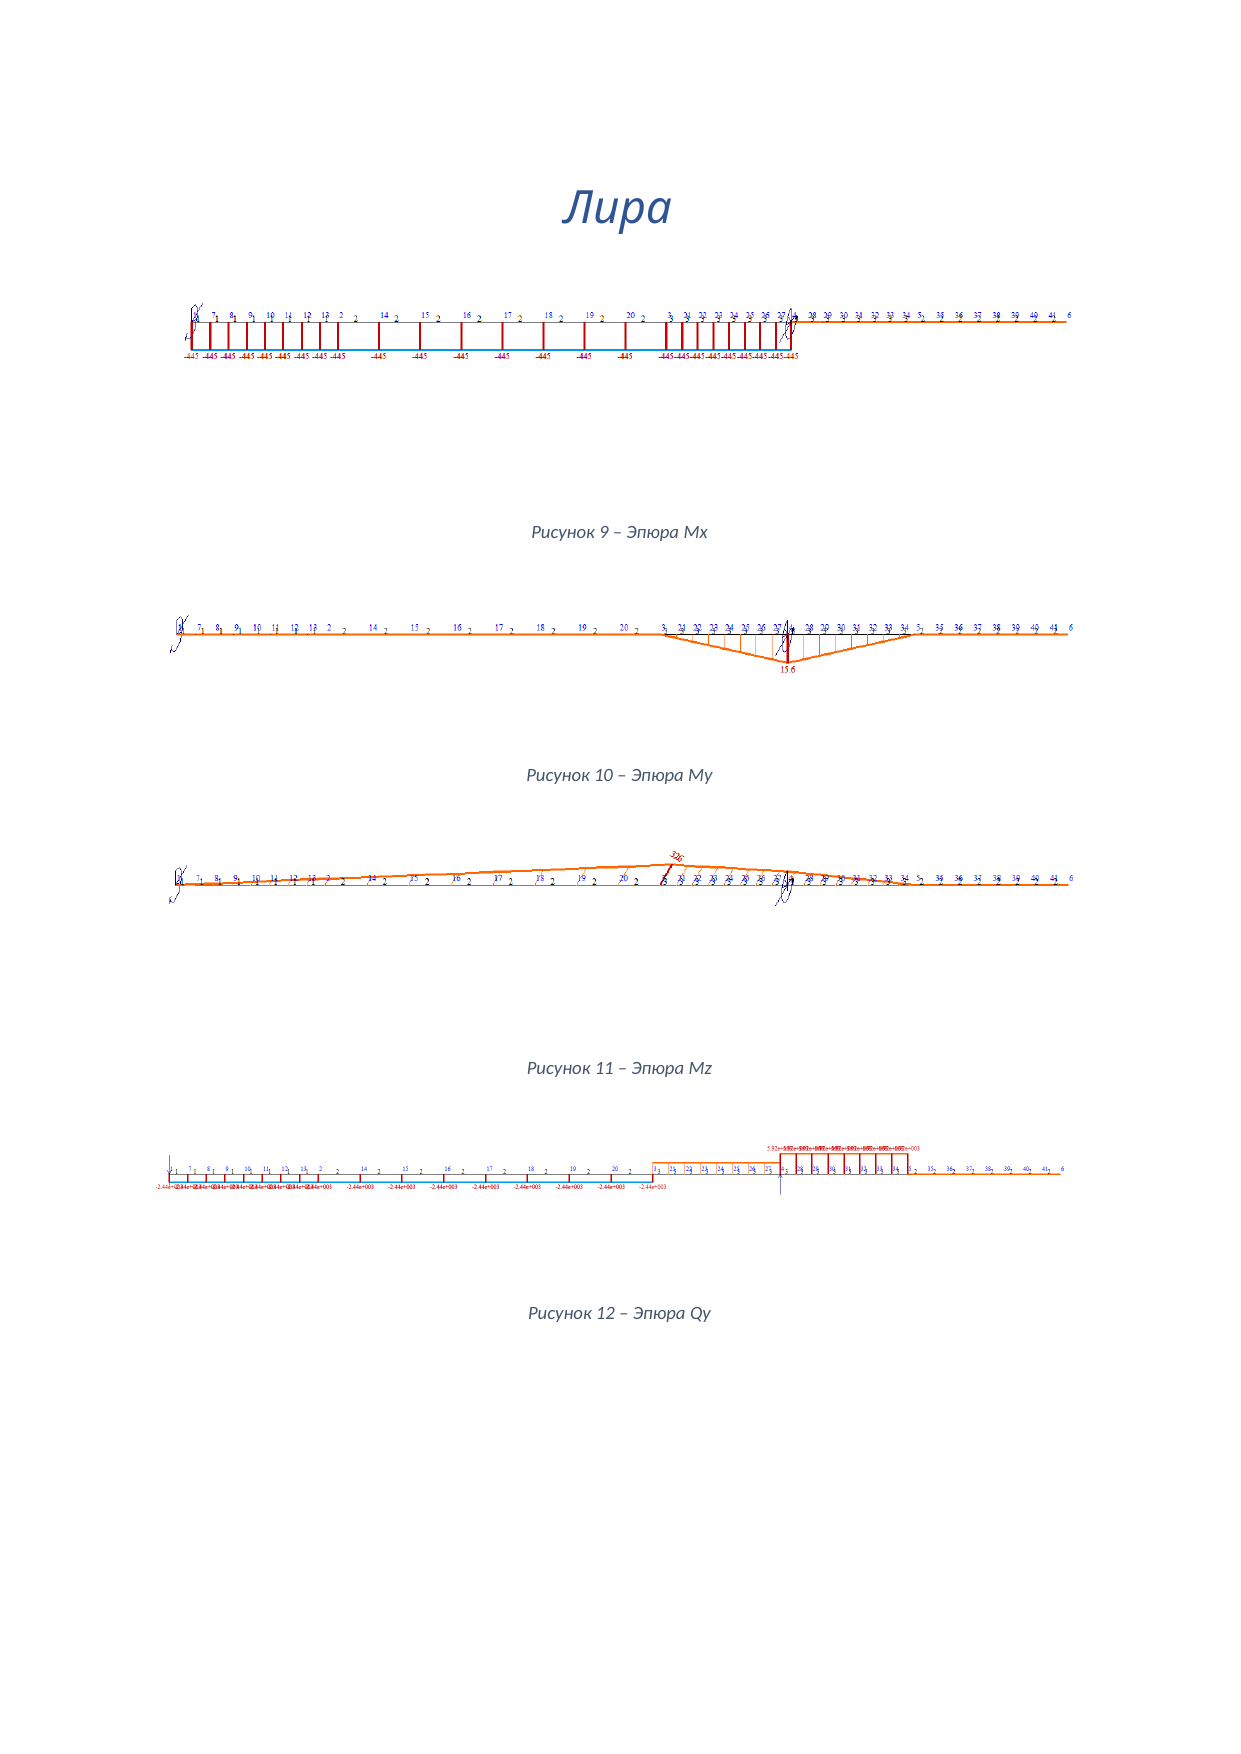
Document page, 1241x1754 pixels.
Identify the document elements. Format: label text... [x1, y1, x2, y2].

picture [150, 242, 1089, 501]
text Рисунок 9 – Эпюра Mx [150, 520, 1090, 543]
text Рисунок 10 – Эпюра My [150, 764, 1090, 787]
picture [150, 807, 1089, 1037]
text Рисунок 12 – Эпюра Qy [150, 1301, 1090, 1324]
picture [150, 563, 1091, 745]
subtitle Лира [150, 175, 1090, 237]
picture [150, 1099, 1088, 1283]
